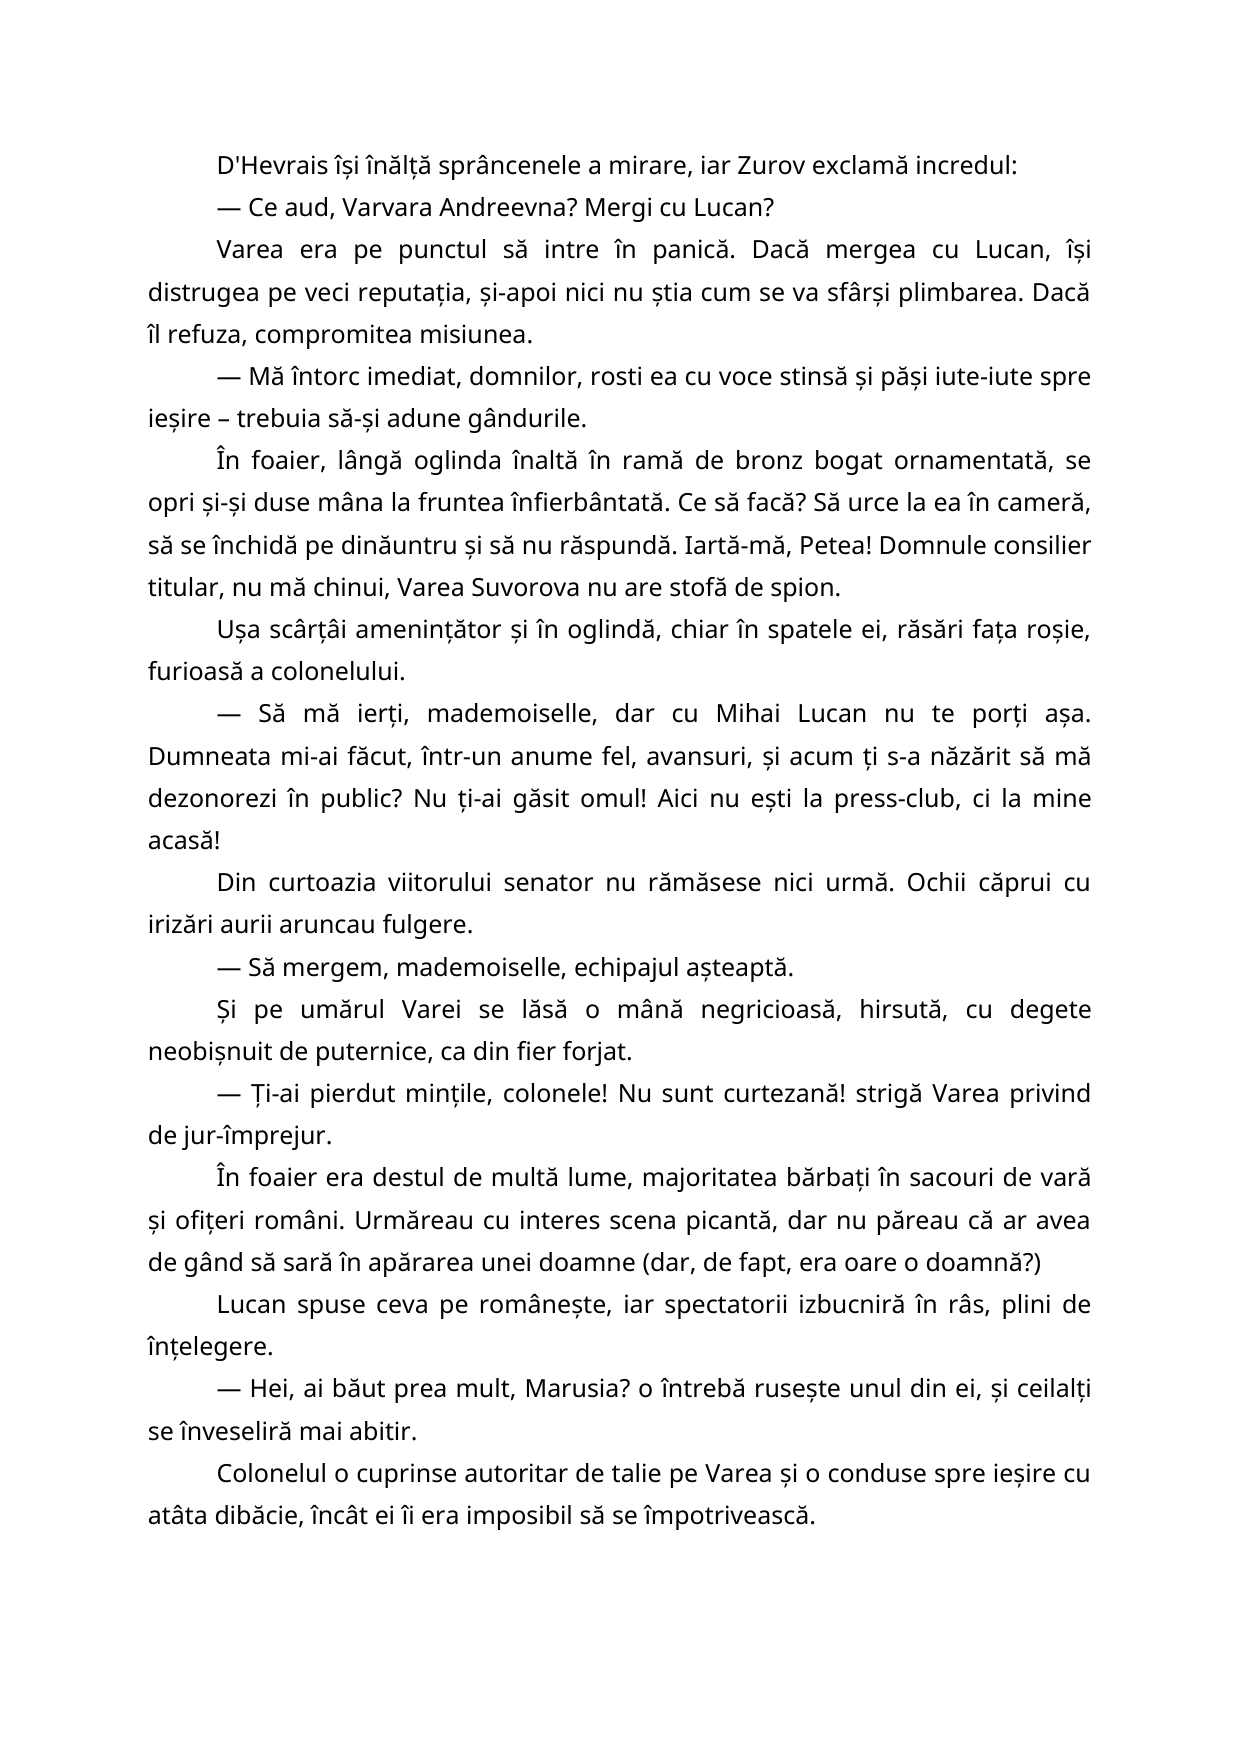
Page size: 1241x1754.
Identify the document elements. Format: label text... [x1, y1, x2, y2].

text Varea era pe punctul să intre în panică. Dacă mergea cu Lucan, îşi distrugea pe veci reputaţia, şi-apoi nici nu ştia cum se va sfârşi plimbarea. Dacă îl refuza, compromitea misiunea. [148, 232, 1093, 350]
text — Ce aud, Varvara Andreevna? Mergi cu Lucan? [148, 190, 1093, 224]
text Din curtoazia viitorului senator nu rămăsese nici urmă. Ochii căprui cu irizări aurii aruncau fulgere. [148, 865, 1093, 941]
text Lucan spuse ceva pe româneşte, iar spectatorii izbucniră în râs, plini de înţelegere. [148, 1287, 1093, 1363]
text — Mă întorc imediat, domnilor, rosti ea cu voce stinsă şi păşi iute-iute spre ieşire – trebuia să-şi adune gândurile. [148, 358, 1093, 435]
text Şi pe umărul Varei se lăsă o mână negricioasă, hirsută, cu degete neobişnuit de puternice, ca din fier forjat. [148, 991, 1093, 1068]
text Colonelul o cuprinse autoritar de talie pe Varea şi o conduse spre ieşire cu atâta dibăcie, încât ei îi era imposibil să se împotrivească. [148, 1455, 1093, 1532]
text — Să mă ierţi, mademoiselle, dar cu Mihai Lucan nu te porţi aşa. Dumneata mi-ai făcut, într-un anume fel, avansuri, şi acum ţi s-a năzărit să mă dezonorezi în public? Nu ţi-ai găsit omul! Aici nu eşti la press-club, ci la mine acasă! [148, 696, 1093, 857]
text — Hei, ai băut prea mult, Marusia? o întrebă ruseşte unul din ei, şi ceilalţi se înveseliră mai abitir. [148, 1371, 1093, 1447]
text Uşa scârţâi ameninţător şi în oglindă, chiar în spatele ei, răsări faţa roşie, furioasă a colonelului. [148, 612, 1093, 688]
text — Să mergem, mademoiselle, echipajul aşteaptă. [148, 949, 1093, 983]
text — Ţi-ai pierdut minţile, colonele! Nu sunt curtezană! strigă Varea privind de jur-împrejur. [148, 1076, 1093, 1152]
text D'Hevrais îşi înălţă sprâncenele a mirare, iar Zurov exclamă incredul: [148, 148, 1093, 182]
text În foaier era destul de multă lume, majoritatea bărbaţi în sacouri de vară şi ofiţeri români. Urmăreau cu interes scena picantă, dar nu păreau că ar avea de gând să sară în apărarea unei doamne (dar, de fapt, era oare o doamnă?) [148, 1160, 1093, 1278]
text În foaier, lângă oglinda înaltă în ramă de bronz bogat ornamentată, se opri şi-şi duse mâna la fruntea înfierbântată. Ce să facă? Să urce la ea în cameră, să se închidă pe dinăuntru şi să nu răspundă. Iartă-mă, Petea! Domnule consilier titular, nu mă chinui, Varea Suvorova nu are stofă de spion. [148, 443, 1093, 603]
